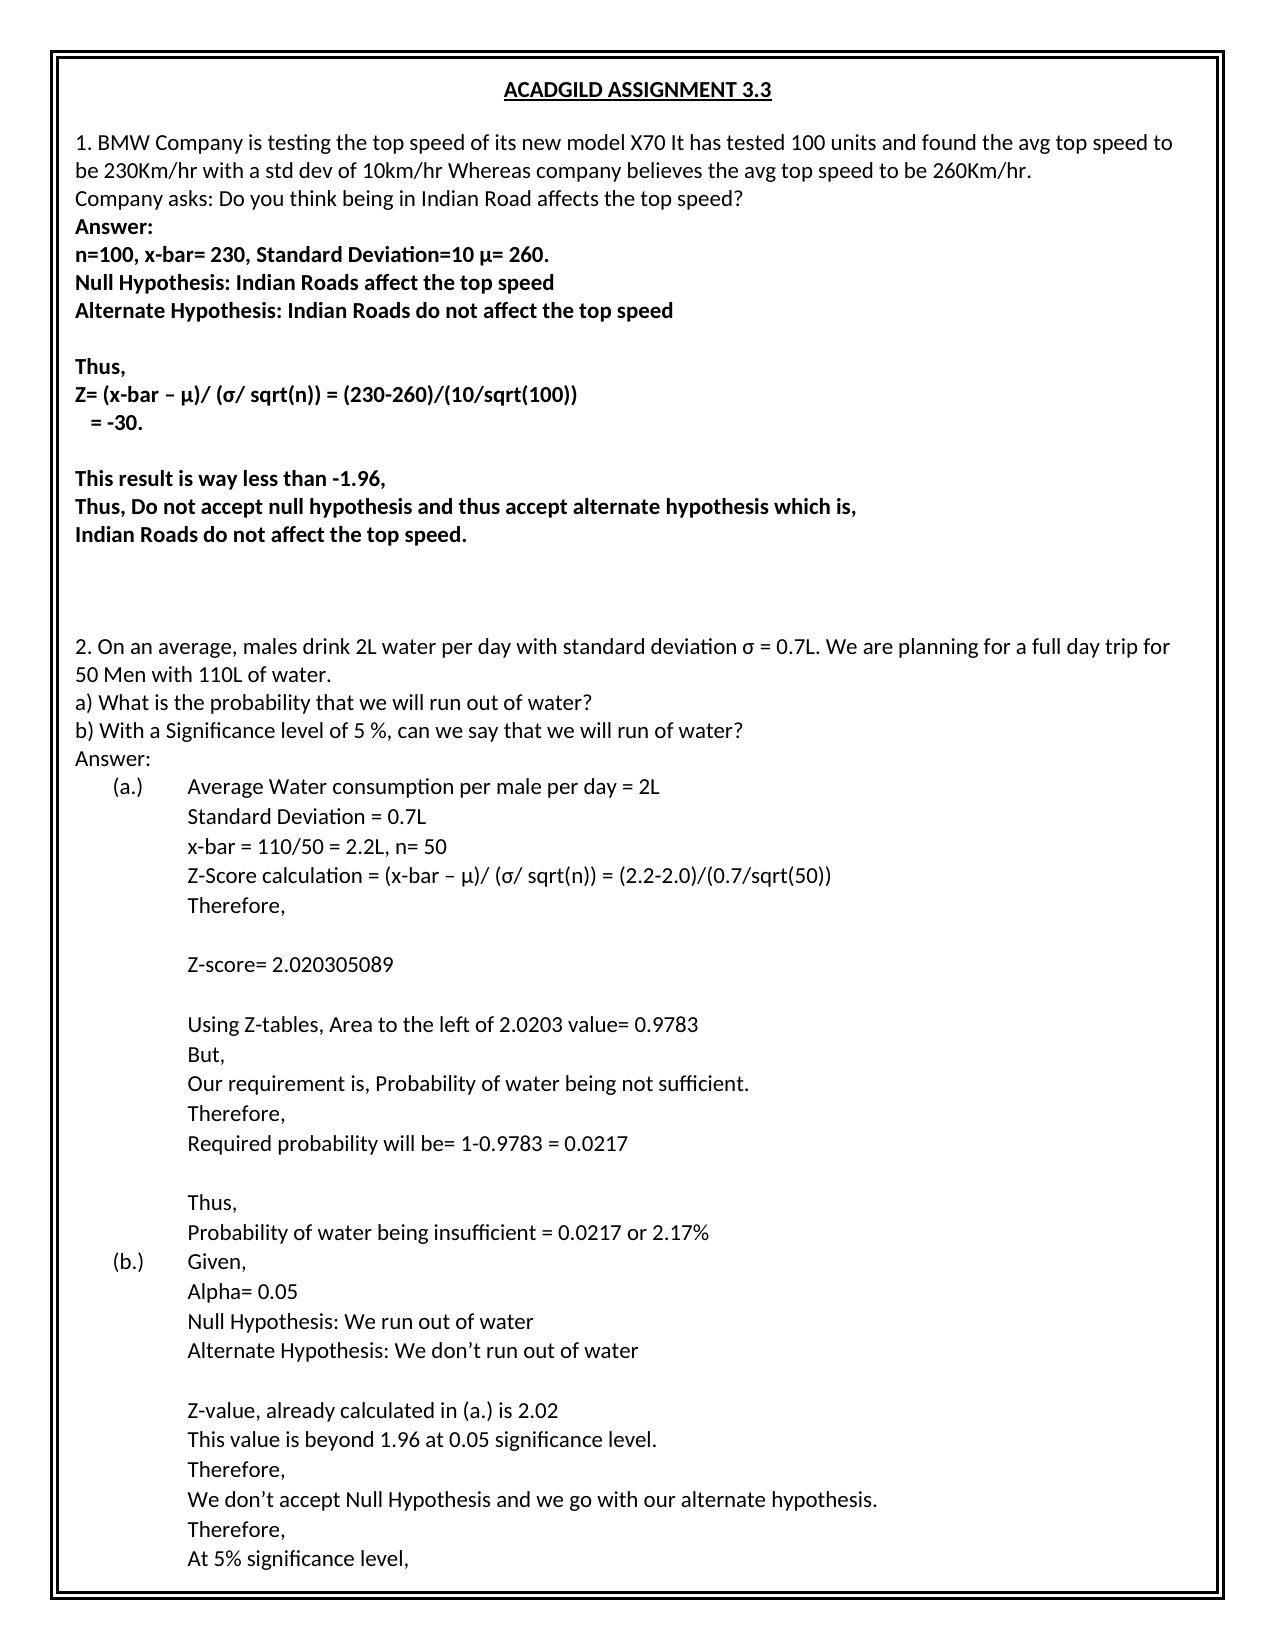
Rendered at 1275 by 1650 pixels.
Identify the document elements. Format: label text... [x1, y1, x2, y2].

text Indian Roads do not affect the top speed. [75, 520, 1200, 548]
list This value is beyond 1.96 at 0.05 significance level. [187, 1426, 1200, 1454]
list Alternate Hypothesis: We don’t run out of water [187, 1337, 1200, 1364]
text 1. BMW Company is testing the top speed of its new model X70 It has tested 100 units and found the avg top speed to be 230Km/hr with a std dev of 10km/hr Whereas company believes the avg top speed to be 260Km/hr. [75, 128, 1200, 184]
list Average Water consumption per male per day = 2L [112, 772, 1200, 801]
text = -30. [75, 408, 1200, 436]
list Therefore, [187, 1515, 1200, 1543]
text 2. On an average, males drink 2L water per day with standard deviation σ = 0.7L. We are planning for a full day trip for 50 Men with 110L of water. [75, 632, 1200, 688]
list Z-Score calculation = (x-bar – μ)/ (σ/ sqrt(n)) = (2.2-2.0)/(0.7/sqrt(50)) [187, 862, 1200, 889]
text a) What is the probability that we will run out of water? [75, 688, 1200, 716]
list x-bar = 110/50 = 2.2L, n= 50 [187, 832, 1200, 860]
list But, [187, 1040, 1200, 1068]
list Z-value, already calculated in (a.) is 2.02 [187, 1396, 1200, 1424]
list We don’t accept Null Hypothesis and we go with our alternate hypothesis. [187, 1485, 1200, 1513]
text b) With a Significance level of 5 %, can we say that we will run of water? [75, 716, 1200, 744]
list Required probability will be= 1-0.9783 = 0.0217 [187, 1129, 1200, 1157]
text Company asks: Do you think being in Indian Road affects the top speed? [75, 184, 1200, 212]
list Therefore, [187, 891, 1200, 919]
text Null Hypothesis: Indian Roads affect the top speed [75, 268, 1200, 296]
list Using Z-tables, Area to the left of 2.0203 value= 0.9783 [187, 1010, 1200, 1038]
text Answer: [75, 212, 1200, 240]
text Thus, [75, 352, 1200, 380]
list Null Hypothesis: We run out of water [187, 1307, 1200, 1335]
list Thus, [187, 1188, 1200, 1216]
text This result is way less than -1.96, [75, 464, 1200, 492]
list Z-score= 2.020305089 [187, 951, 1200, 979]
list At 5% significance level, [187, 1544, 1200, 1572]
text Alternate Hypothesis: Indian Roads do not affect the top speed [75, 296, 1200, 324]
list Probability of water being insufficient = 0.0217 or 2.17% [187, 1218, 1200, 1246]
text Answer: [75, 744, 1200, 772]
text ACADGILD ASSIGNMENT 3.3 [75, 75, 1200, 103]
text n=100, x-bar= 230, Standard Deviation=10 μ= 260. [75, 240, 1200, 268]
text Thus, Do not accept null hypothesis and thus accept alternate hypothesis which is, [75, 492, 1200, 520]
text Z= (x-bar – μ)/ (σ/ sqrt(n)) = (230-260)/(10/sqrt(100)) [75, 380, 1200, 408]
list Standard Deviation = 0.7L [187, 802, 1200, 830]
list Our requirement is, Probability of water being not sufficient. [187, 1069, 1200, 1097]
list Given, [112, 1247, 1200, 1276]
list Alpha= 0.05 [187, 1277, 1200, 1305]
list Therefore, [187, 1099, 1200, 1127]
list Therefore, [187, 1455, 1200, 1483]
